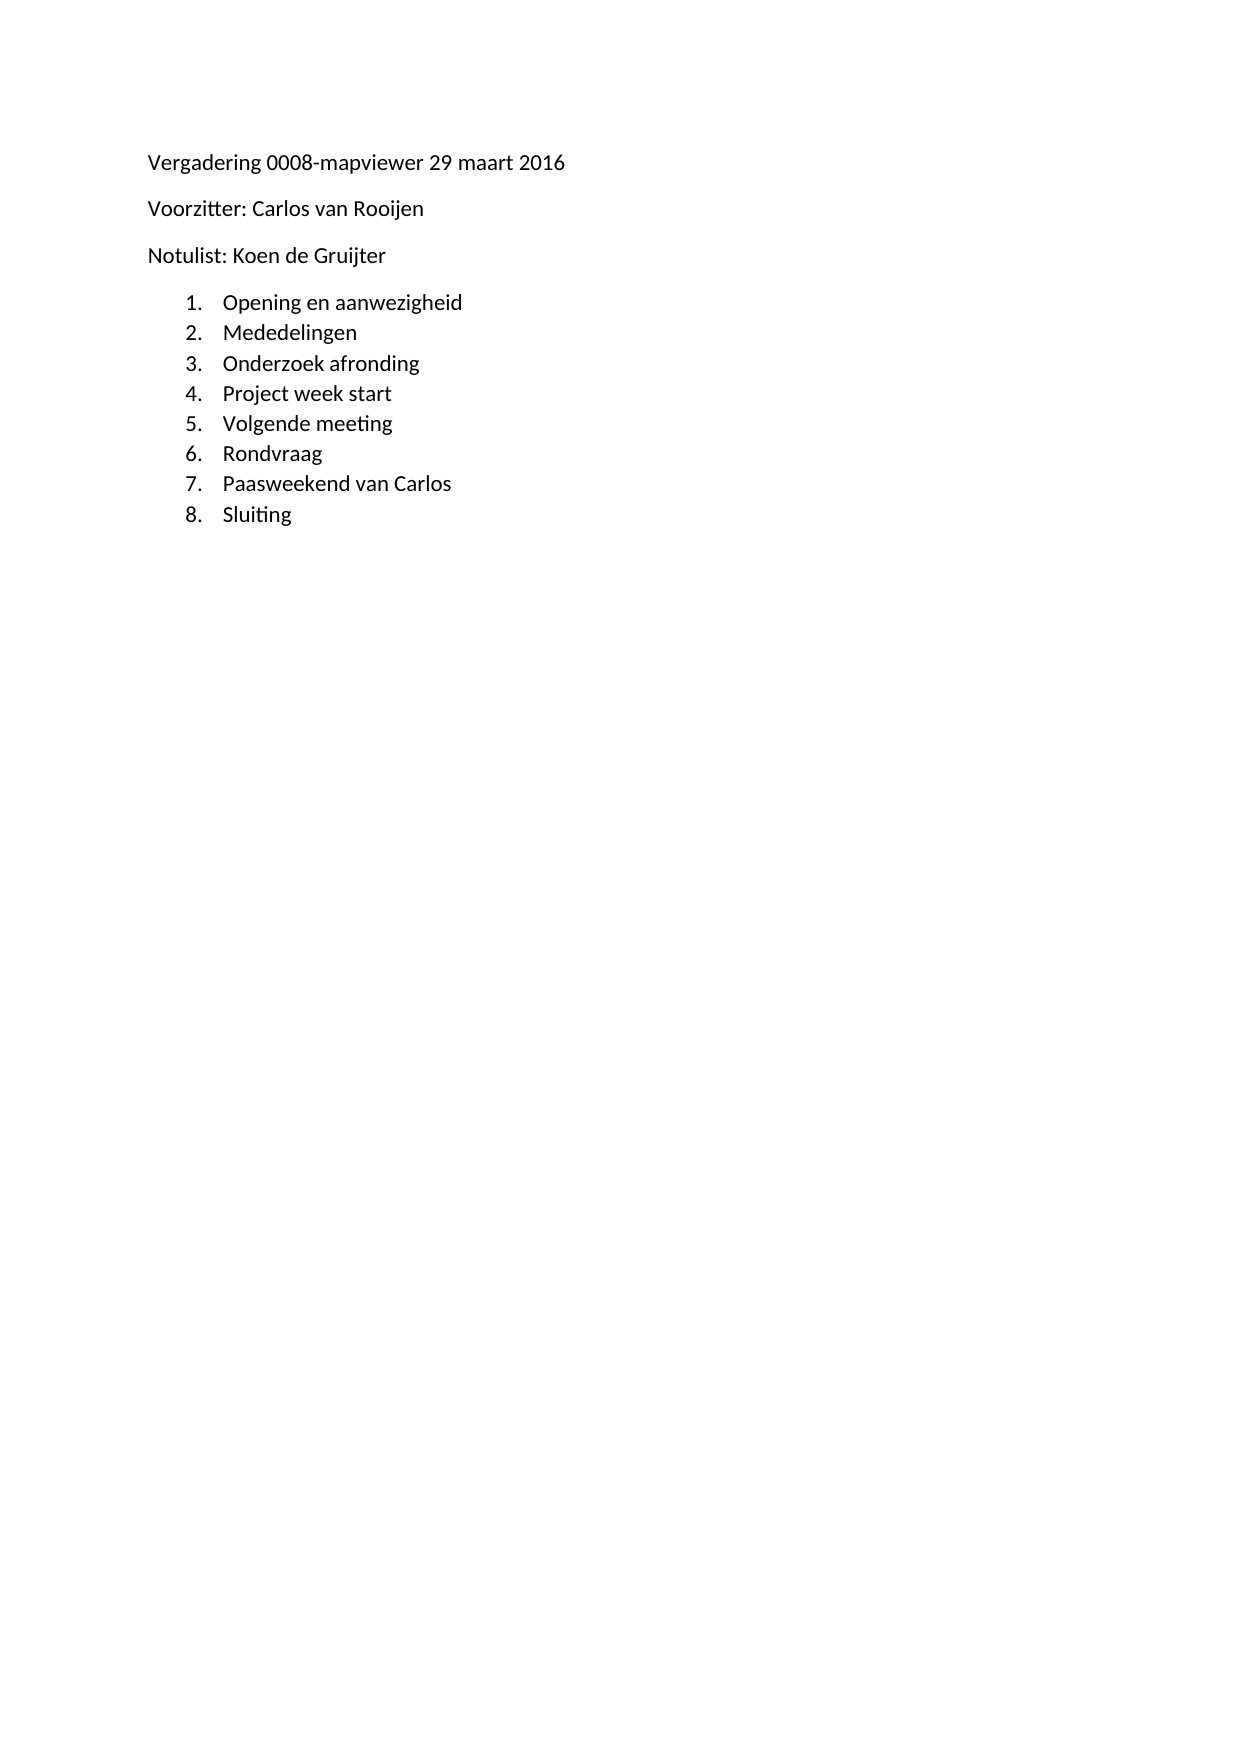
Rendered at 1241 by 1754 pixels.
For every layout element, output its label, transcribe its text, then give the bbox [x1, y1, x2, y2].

text Vergadering 0008-mapviewer 29 maart 2016 [148, 148, 1093, 176]
list Volgende meeting [185, 409, 1093, 437]
text Voorzitter: Carlos van Rooijen [148, 194, 1093, 222]
list Project week start [185, 379, 1093, 407]
list Onderzoek afronding [185, 349, 1093, 377]
list Paasweekend van Carlos [185, 469, 1093, 497]
list Rondvraag [185, 439, 1093, 467]
text Notulist: Koen de Gruijter [148, 241, 1093, 269]
list Opening en aanwezigheid [185, 288, 1093, 316]
list Sluiting [185, 500, 1093, 528]
list Mededelingen [185, 318, 1093, 346]
